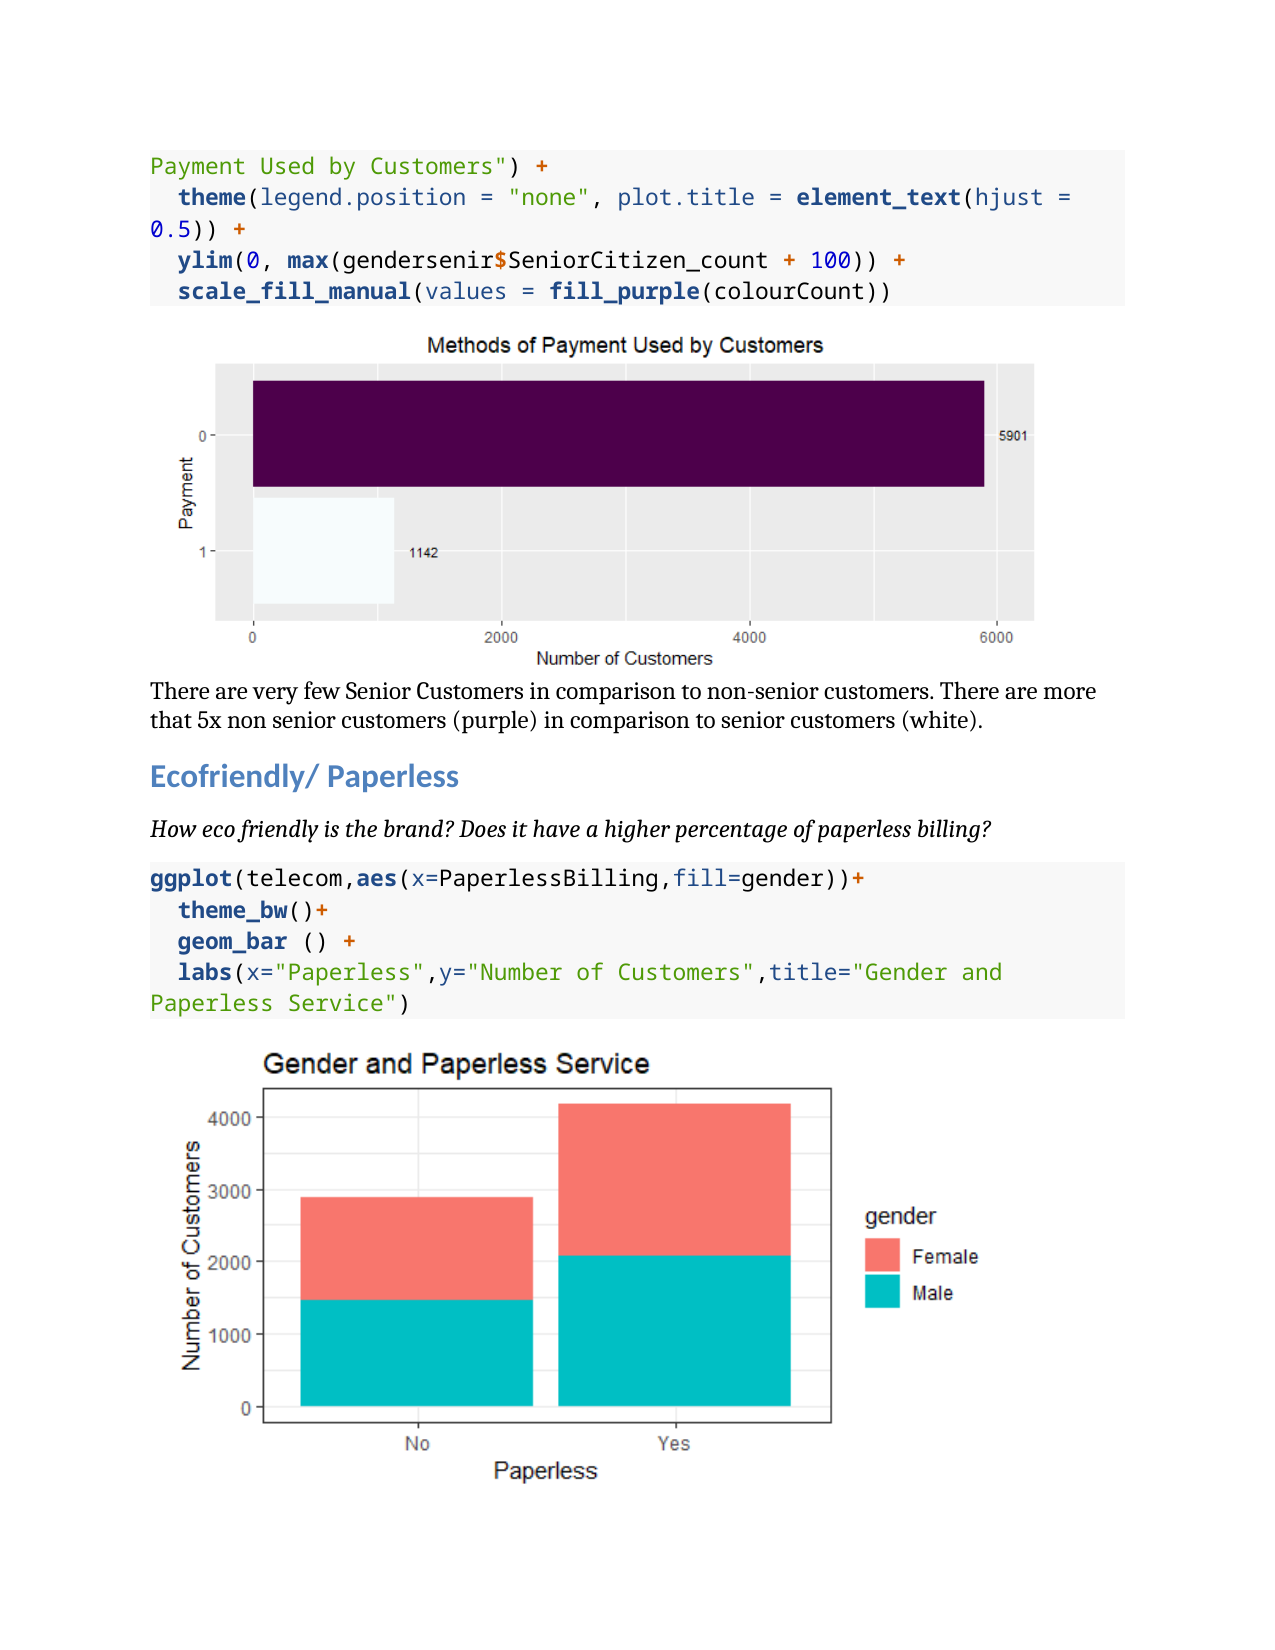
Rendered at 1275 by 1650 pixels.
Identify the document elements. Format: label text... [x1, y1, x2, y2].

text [150, 150, 1125, 306]
picture [168, 327, 1044, 677]
text How eco friendly is the brand? Does it have a higher percentage of paperless billing? [150, 815, 1125, 844]
text ggplot(telecom,aes(x=PaperlessBilling,fill=gender))+ theme_bw()+ geom_bar () + labs(x="Paperless",y="Number of Customers",title="Gender and Paperless Service") [150, 862, 1125, 1019]
subtitle Ecofriendly/ Paperless [150, 755, 1125, 796]
picture [168, 1039, 1003, 1495]
